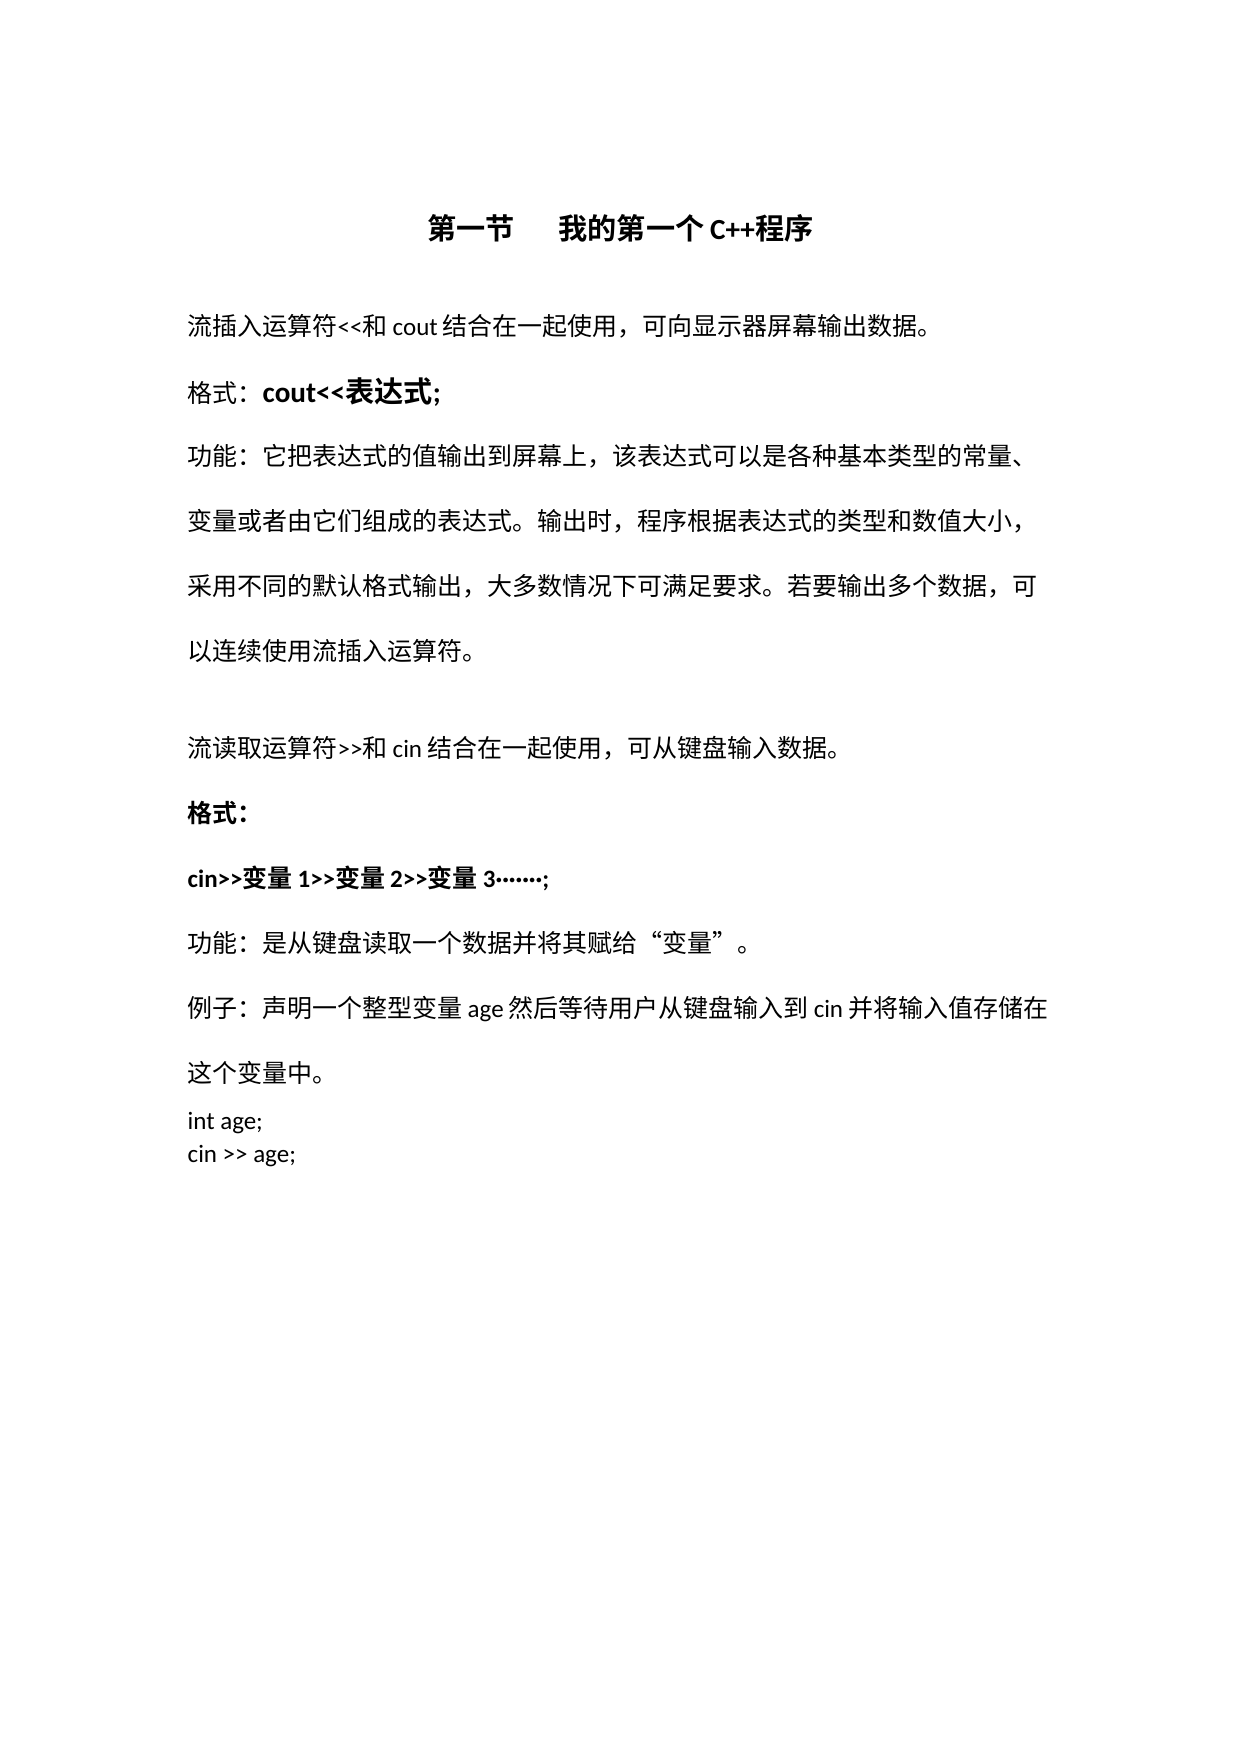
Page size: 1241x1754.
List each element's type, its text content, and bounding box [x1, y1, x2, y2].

list 我的第一个C++程序 [187, 194, 1053, 259]
text 格式： [187, 779, 1053, 844]
text cin>>变量1>>变量2>>变量3·······; [187, 844, 1053, 909]
text 功能：它把表达式的值输出到屏幕上，该表达式可以是各种基本类型的常量、变量或者由它们组成的表达式。输出时，程序根据表达式的类型和数值大小，采用不同的默认格式输出，大多数情况下可满足要求。若要输出多个数据，可以连续使用流插入运算符。 [187, 422, 1053, 682]
text 流插入运算符<<和cout结合在一起使用，可向显示器屏幕输出数据。 [187, 292, 1053, 357]
text 例子：声明一个整型变量age然后等待用户从键盘输入到cin并将输入值存储在这个变量中。 [187, 974, 1053, 1104]
text 功能：是从键盘读取一个数据并将其赋给“变量”。 [187, 909, 1053, 974]
text cin >> age; [187, 1137, 1053, 1169]
text int age; [187, 1104, 1053, 1137]
text 流读取运算符>>和cin结合在一起使用，可从键盘输入数据。 [187, 714, 1053, 779]
text 格式：cout<<表达式; [187, 357, 1053, 422]
